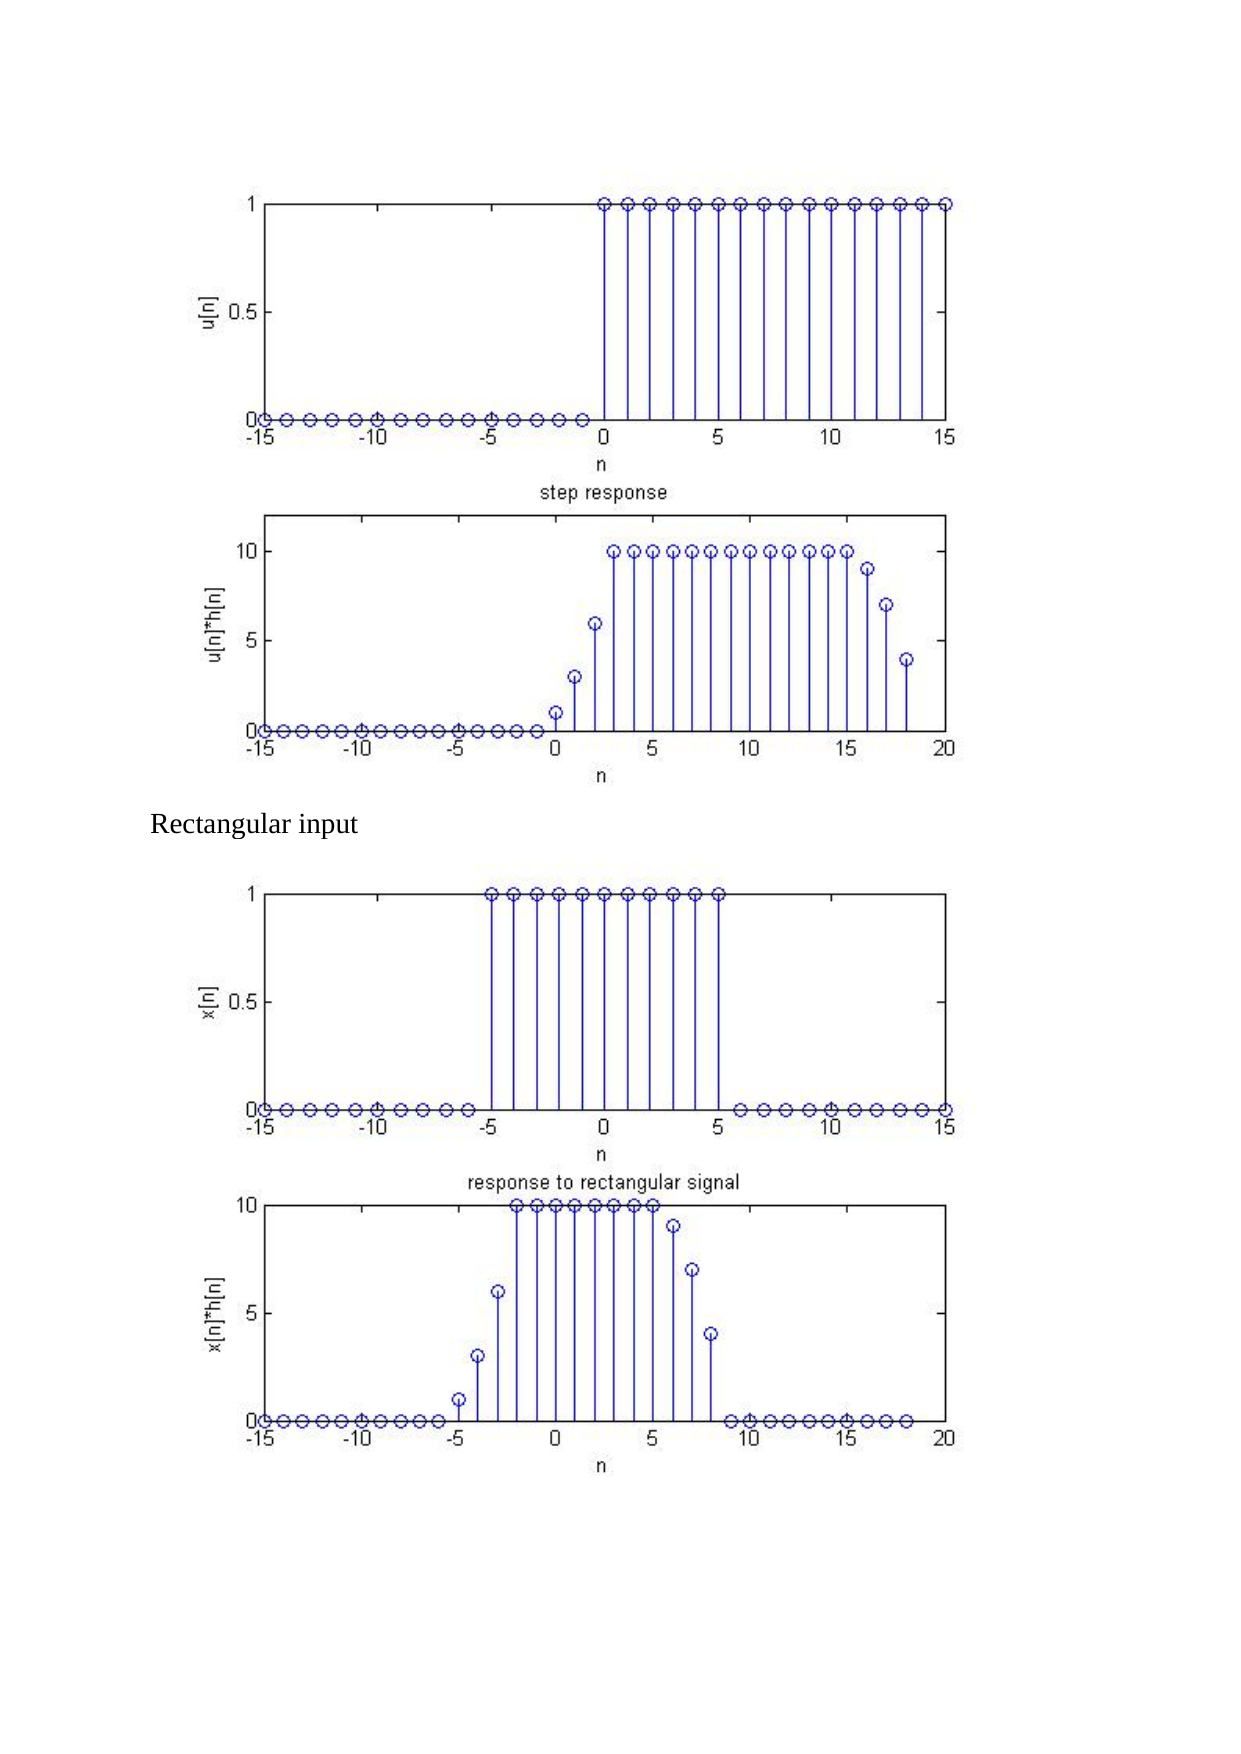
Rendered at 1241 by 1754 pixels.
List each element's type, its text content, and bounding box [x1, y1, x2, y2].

text Rectangular input [150, 806, 1090, 839]
picture [150, 839, 1028, 1496]
picture [150, 150, 1028, 806]
